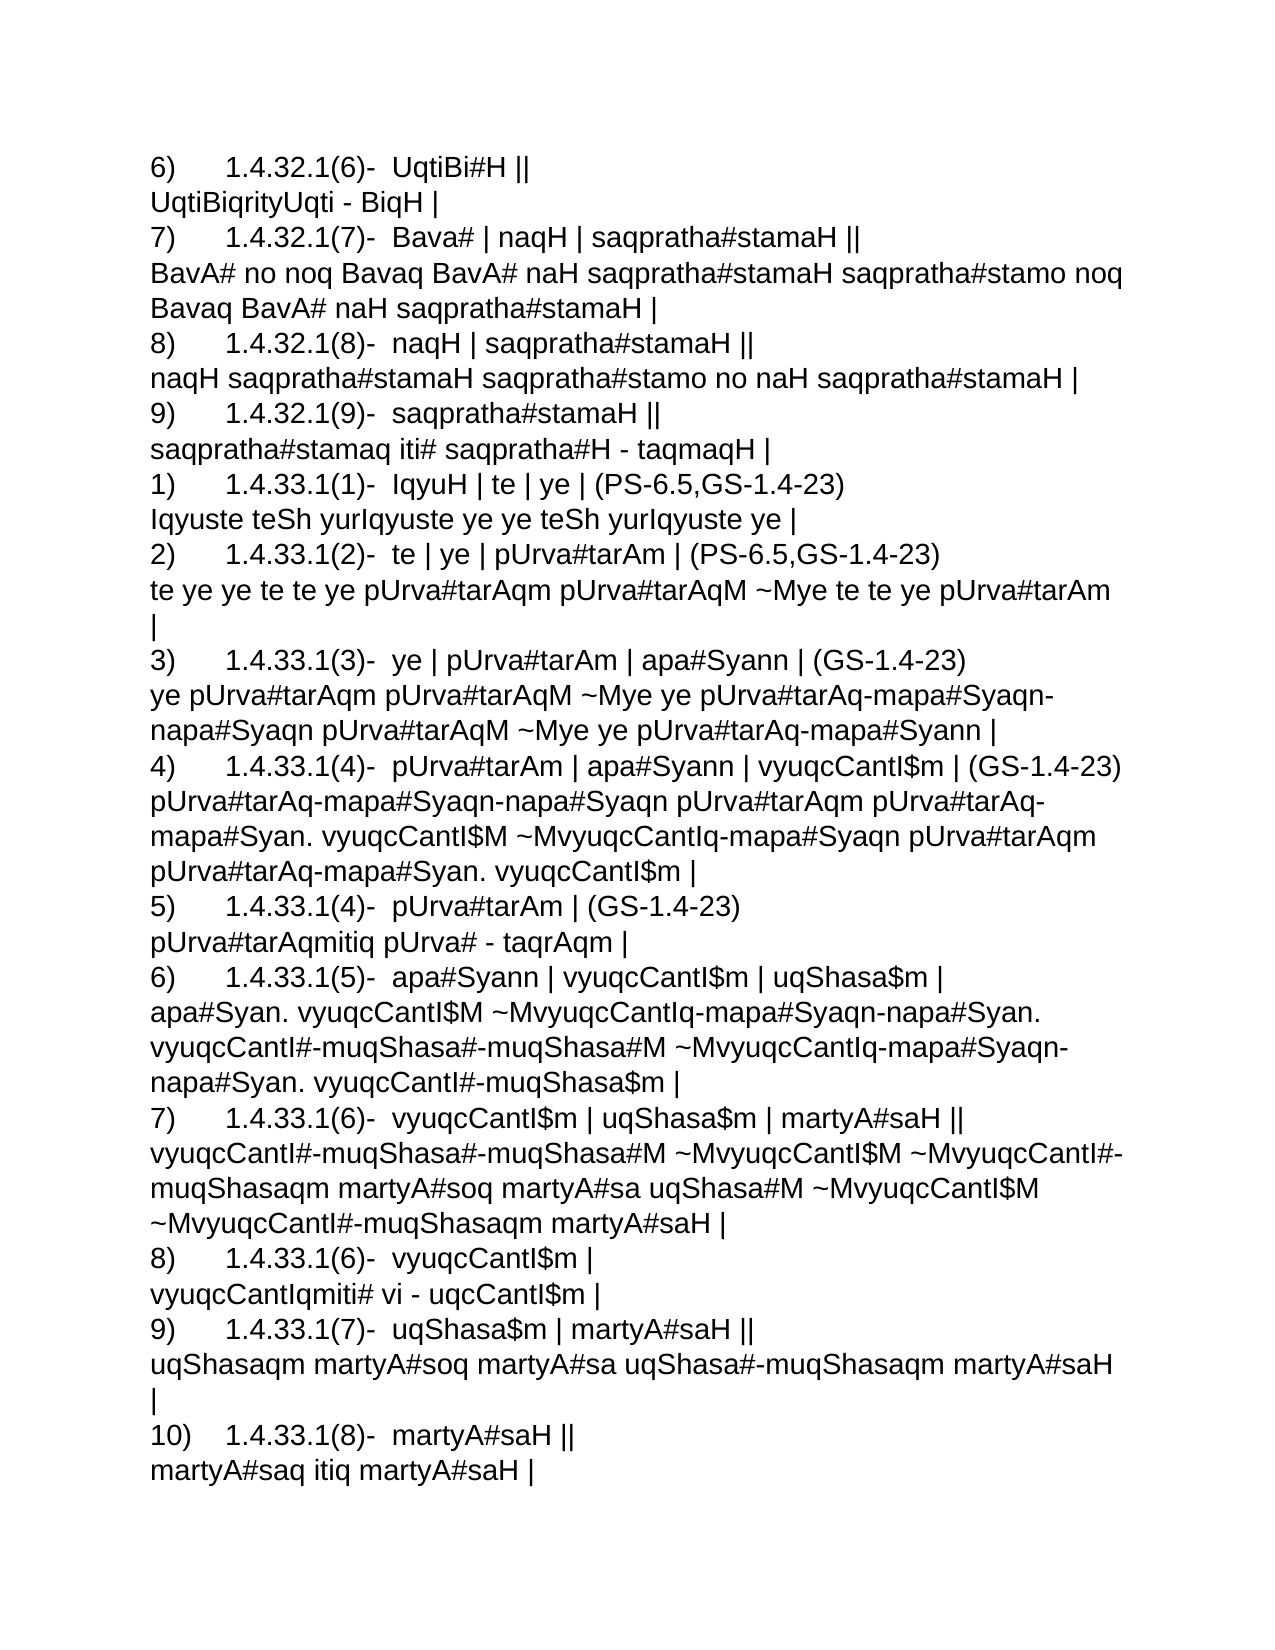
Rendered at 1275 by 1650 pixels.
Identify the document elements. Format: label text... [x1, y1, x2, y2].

text BavA# no noq Bavaq BavA# naH saqpratha#stamaH saqpratha#stamo noq Bavaq BavA# naH saqpratha#stamaH | [150, 256, 1125, 324]
text Iqyuste teSh yurIqyuste ye ye teSh yurIqyuste ye | [150, 502, 1125, 536]
text 6) 1.4.32.1(6)- UqtiBi#H || [150, 150, 1125, 183]
text 7) 1.4.32.1(7)- Bava# | naqH | saqpratha#stamaH || [150, 220, 1125, 254]
text 1) 1.4.33.1(1)- IqyuH | te | ye | (PS-6.5,GS-1.4-23) [150, 467, 1125, 500]
text martyA#saq itiq martyA#saH | [150, 1453, 1125, 1486]
text 6) 1.4.33.1(5)- apa#Syann | vyuqcCantI$m | uqShasa$m | [150, 960, 1125, 993]
text 5) 1.4.33.1(4)- pUrva#tarAm | (GS-1.4-23) [150, 889, 1125, 923]
text 9) 1.4.32.1(9)- saqpratha#stamaH || [150, 396, 1125, 430]
text 3) 1.4.33.1(3)- ye | pUrva#tarAm | apa#Syann | (GS-1.4-23) [150, 643, 1125, 676]
text 7) 1.4.33.1(6)- vyuqcCantI$m | uqShasa$m | martyA#saH || [150, 1101, 1125, 1134]
text 8) 1.4.33.1(6)- vyuqcCantI$m | [150, 1241, 1125, 1275]
text ye pUrva#tarAqm pUrva#tarAqM ~Mye ye pUrva#tarAq-mapa#Syaqn-napa#Syaqn pUrva#tarAqM ~Mye ye pUrva#tarAq-mapa#Syann | [150, 678, 1125, 747]
text te ye ye te te ye pUrva#tarAqm pUrva#tarAqM ~Mye te te ye pUrva#tarAm | [150, 572, 1125, 641]
text pUrva#tarAqmitiq pUrva# - taqrAqm | [150, 924, 1125, 958]
text UqtiBiqrityUqti - BiqH | [150, 185, 1125, 219]
text naqH saqpratha#stamaH saqpratha#stamo no naH saqpratha#stamaH | [150, 361, 1125, 395]
text vyuqcCantI#-muqShasa#-muqShasa#M ~MvyuqcCantI$M ~MvyuqcCantI#-muqShasaqm martyA#soq martyA#sa uqShasa#M ~MvyuqcCantI$M ~MvyuqcCantI#-muqShasaqm martyA#saH | [150, 1136, 1125, 1240]
text 2) 1.4.33.1(2)- te | ye | pUrva#tarAm | (PS-6.5,GS-1.4-23) [150, 537, 1125, 571]
text vyuqcCantIqmiti# vi - uqcCantI$m | [150, 1277, 1125, 1310]
text apa#Syan. vyuqcCantI$M ~MvyuqcCantIq-mapa#Syaqn-napa#Syan. vyuqcCantI#-muqShasa#-muqShasa#M ~MvyuqcCantIq-mapa#Syaqn-napa#Syan. vyuqcCantI#-muqShasa$m | [150, 995, 1125, 1099]
text 9) 1.4.33.1(7)- uqShasa$m | martyA#saH || [150, 1312, 1125, 1345]
text uqShasaqm martyA#soq martyA#sa uqShasa#-muqShasaqm martyA#saH | [150, 1347, 1125, 1416]
text 4) 1.4.33.1(4)- pUrva#tarAm | apa#Syann | vyuqcCantI$m | (GS-1.4-23) [150, 748, 1125, 782]
text pUrva#tarAq-mapa#Syaqn-napa#Syaqn pUrva#tarAqm pUrva#tarAq-mapa#Syan. vyuqcCantI$M ~MvyuqcCantIq-mapa#Syaqn pUrva#tarAqm pUrva#tarAq-mapa#Syan. vyuqcCantI$m | [150, 784, 1125, 888]
text 10) 1.4.33.1(8)- martyA#saH || [150, 1417, 1125, 1451]
text 8) 1.4.32.1(8)- naqH | saqpratha#stamaH || [150, 326, 1125, 359]
text saqpratha#stamaq iti# saqpratha#H - taqmaqH | [150, 432, 1125, 465]
